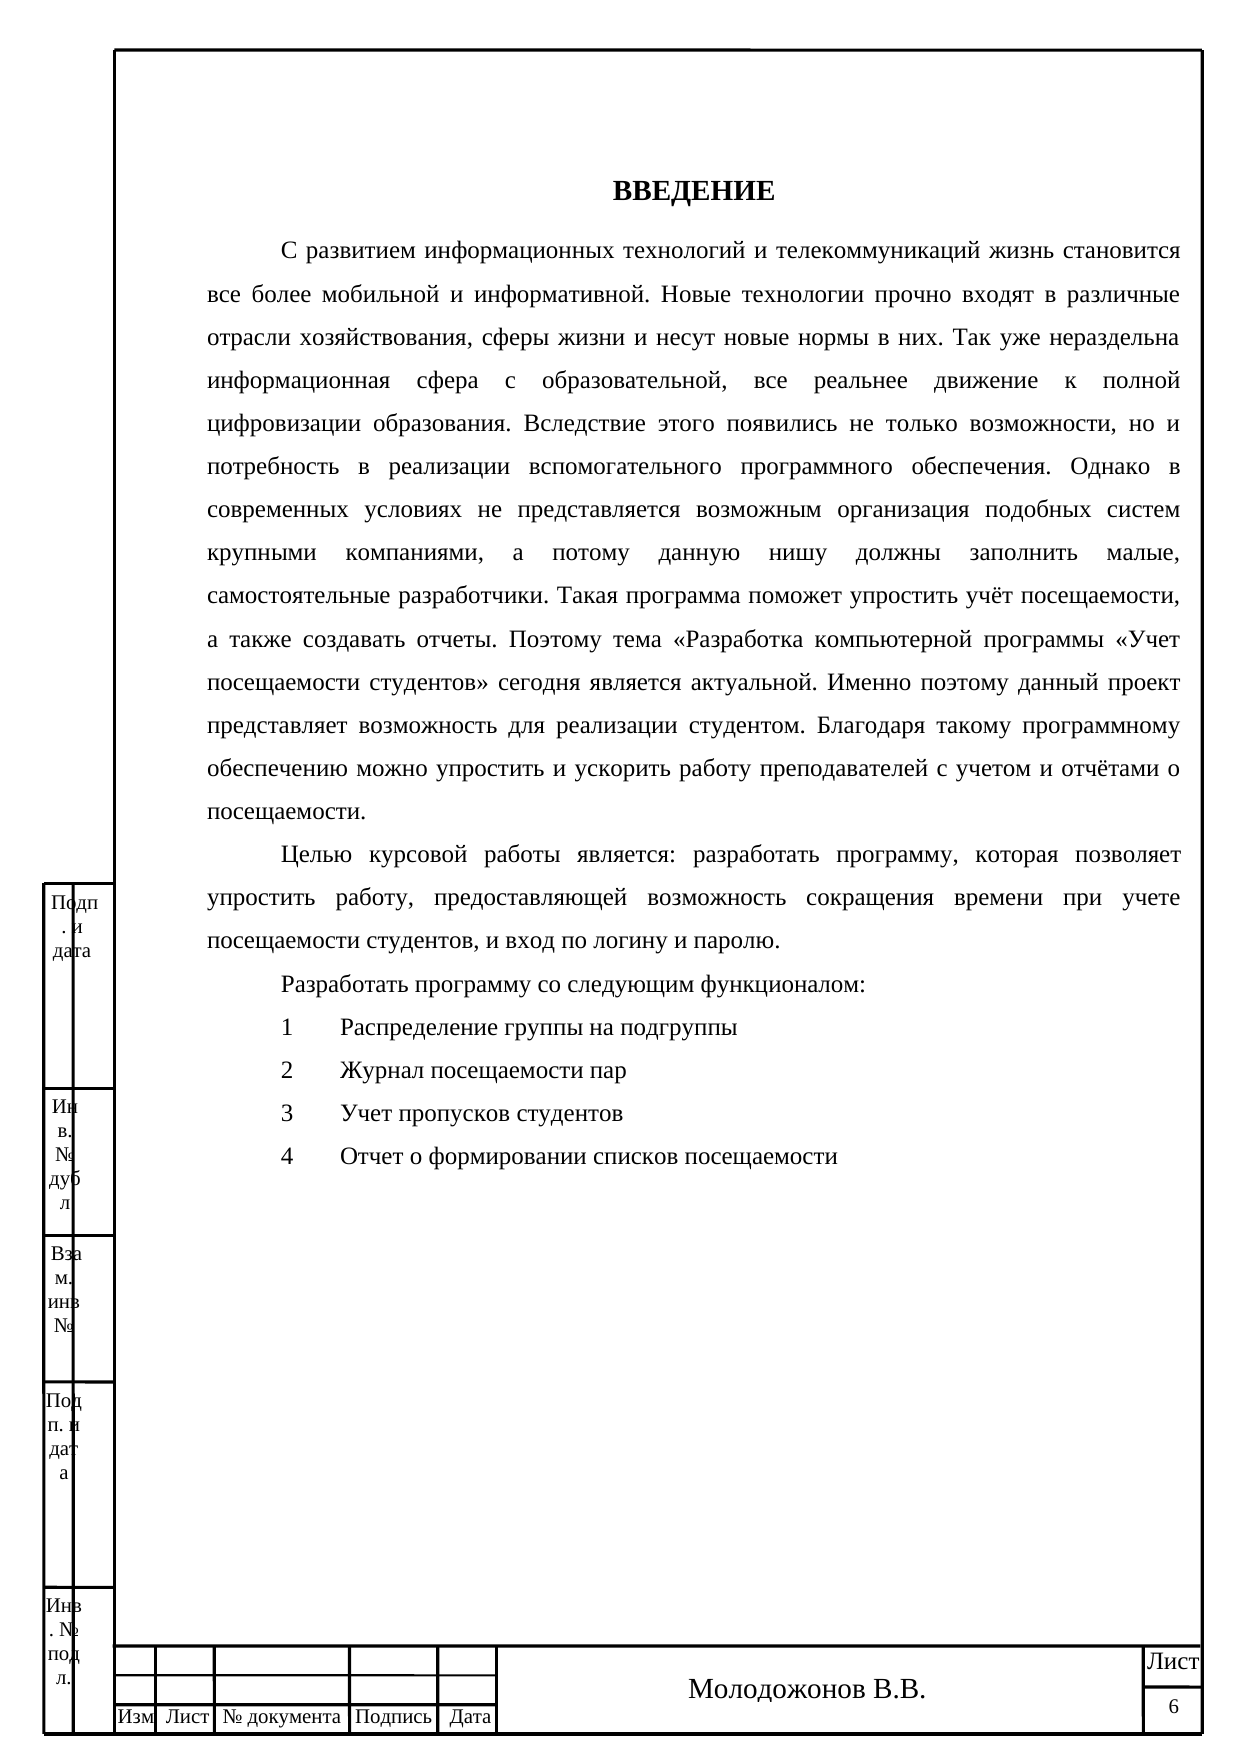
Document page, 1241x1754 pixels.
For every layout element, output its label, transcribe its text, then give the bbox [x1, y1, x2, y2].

list Отчет о формировании списков посещаемости [281, 1141, 1181, 1170]
text Разработать программу со следующим функционалом: [207, 969, 1181, 997]
text Целью курсовой работы является: разработать программу, которая позволяет упростить работу, предоставляющей возможность сокращения времени при учете посещаемости студентов, и вход по логину и паролю. [207, 839, 1181, 954]
list Распределение группы на подгруппы [281, 1012, 1181, 1041]
list Учет пропусков студентов [281, 1098, 1181, 1127]
list Журнал посещаемости пар [281, 1055, 1181, 1084]
subtitle ВВЕДЕНИЕ [207, 173, 1181, 206]
text С развитием информационных технологий и телекоммуникаций жизнь становится все более мобильной и информативной. Новые технологии прочно входят в различные отрасли хозяйствования, сферы жизни и несут новые нормы в них. Так уже нераздельна информационная сфера с образовательной, все реальнее движение к полной цифровизации образования. Вследствие этого появились не только возможности, но и потребность в реализации вспомогательного программного обеспечения. Однако в современных условиях не представляется возможным организация подобных систем крупными компаниями, а потому данную нишу должны заполнить малые, самостоятельные разработчики. Такая программа поможет упростить учёт посещаемости, а также создавать отчеты. Поэтому тема «Разработка компьютерной программы «Учет посещаемости студентов» сегодня является актуальной. Именно поэтому данный проект представляет возможность для реализации студентом. Благодаря такому программному обеспечению можно упростить и ускорить работу преподавателей с учетом и отчётами о посещаемости. [207, 236, 1181, 825]
